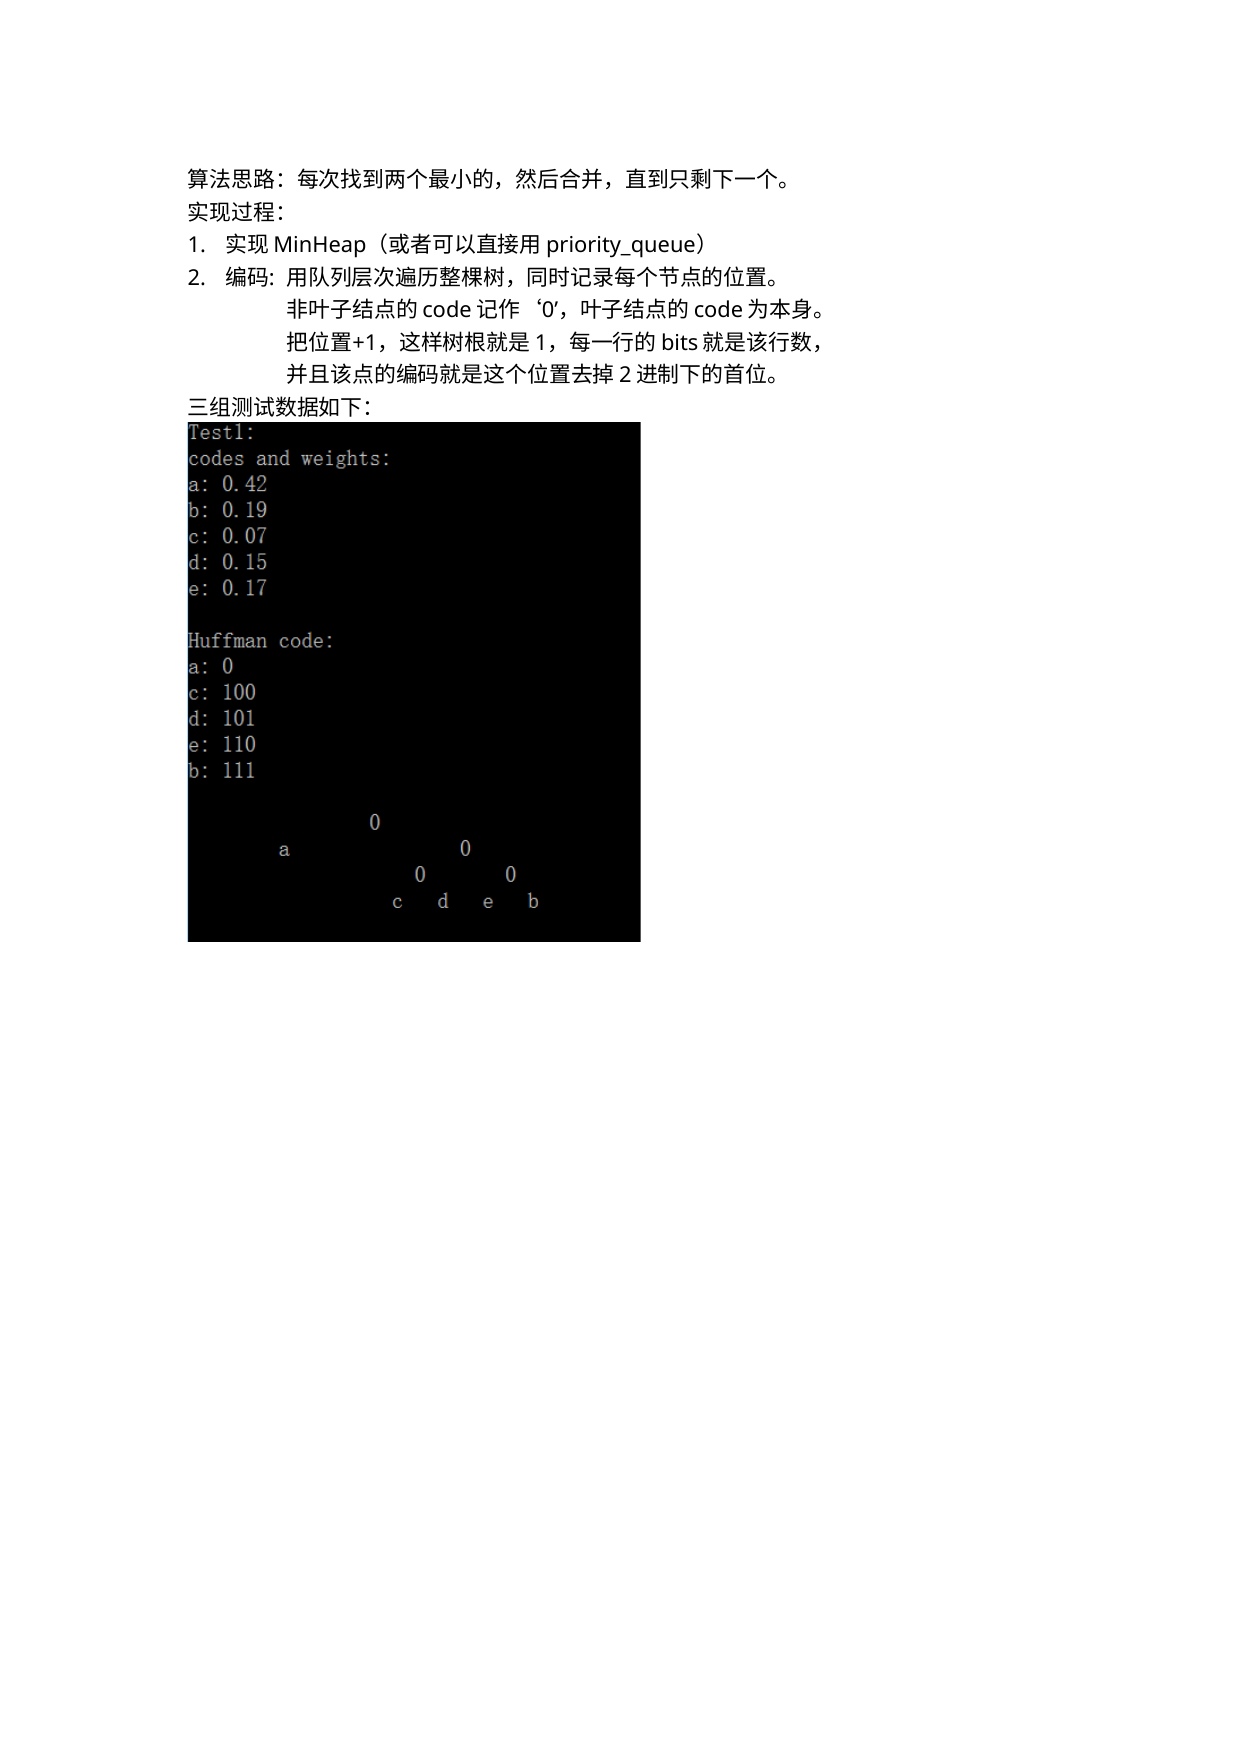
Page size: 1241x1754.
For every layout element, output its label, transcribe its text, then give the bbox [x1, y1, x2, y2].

list 实现MinHeap（或者可以直接用priority_queue） [187, 227, 1053, 259]
text 三组测试数据如下： [187, 389, 1053, 422]
text 实现过程： [187, 194, 1053, 227]
text 把位置+1，这样树根就是1，每一行的bits就是该行数， [231, 324, 1053, 357]
text 并且该点的编码就是这个位置去掉2进制下的首位。 [231, 357, 1053, 389]
text 非叶子结点的code记作‘0’，叶子结点的code为本身。 [231, 292, 1053, 324]
text 算法思路：每次找到两个最小的，然后合并，直到只剩下一个。 [187, 162, 1053, 194]
picture [187, 422, 641, 942]
list 编码: 用队列层次遍历整棵树，同时记录每个节点的位置。 [187, 259, 1053, 292]
